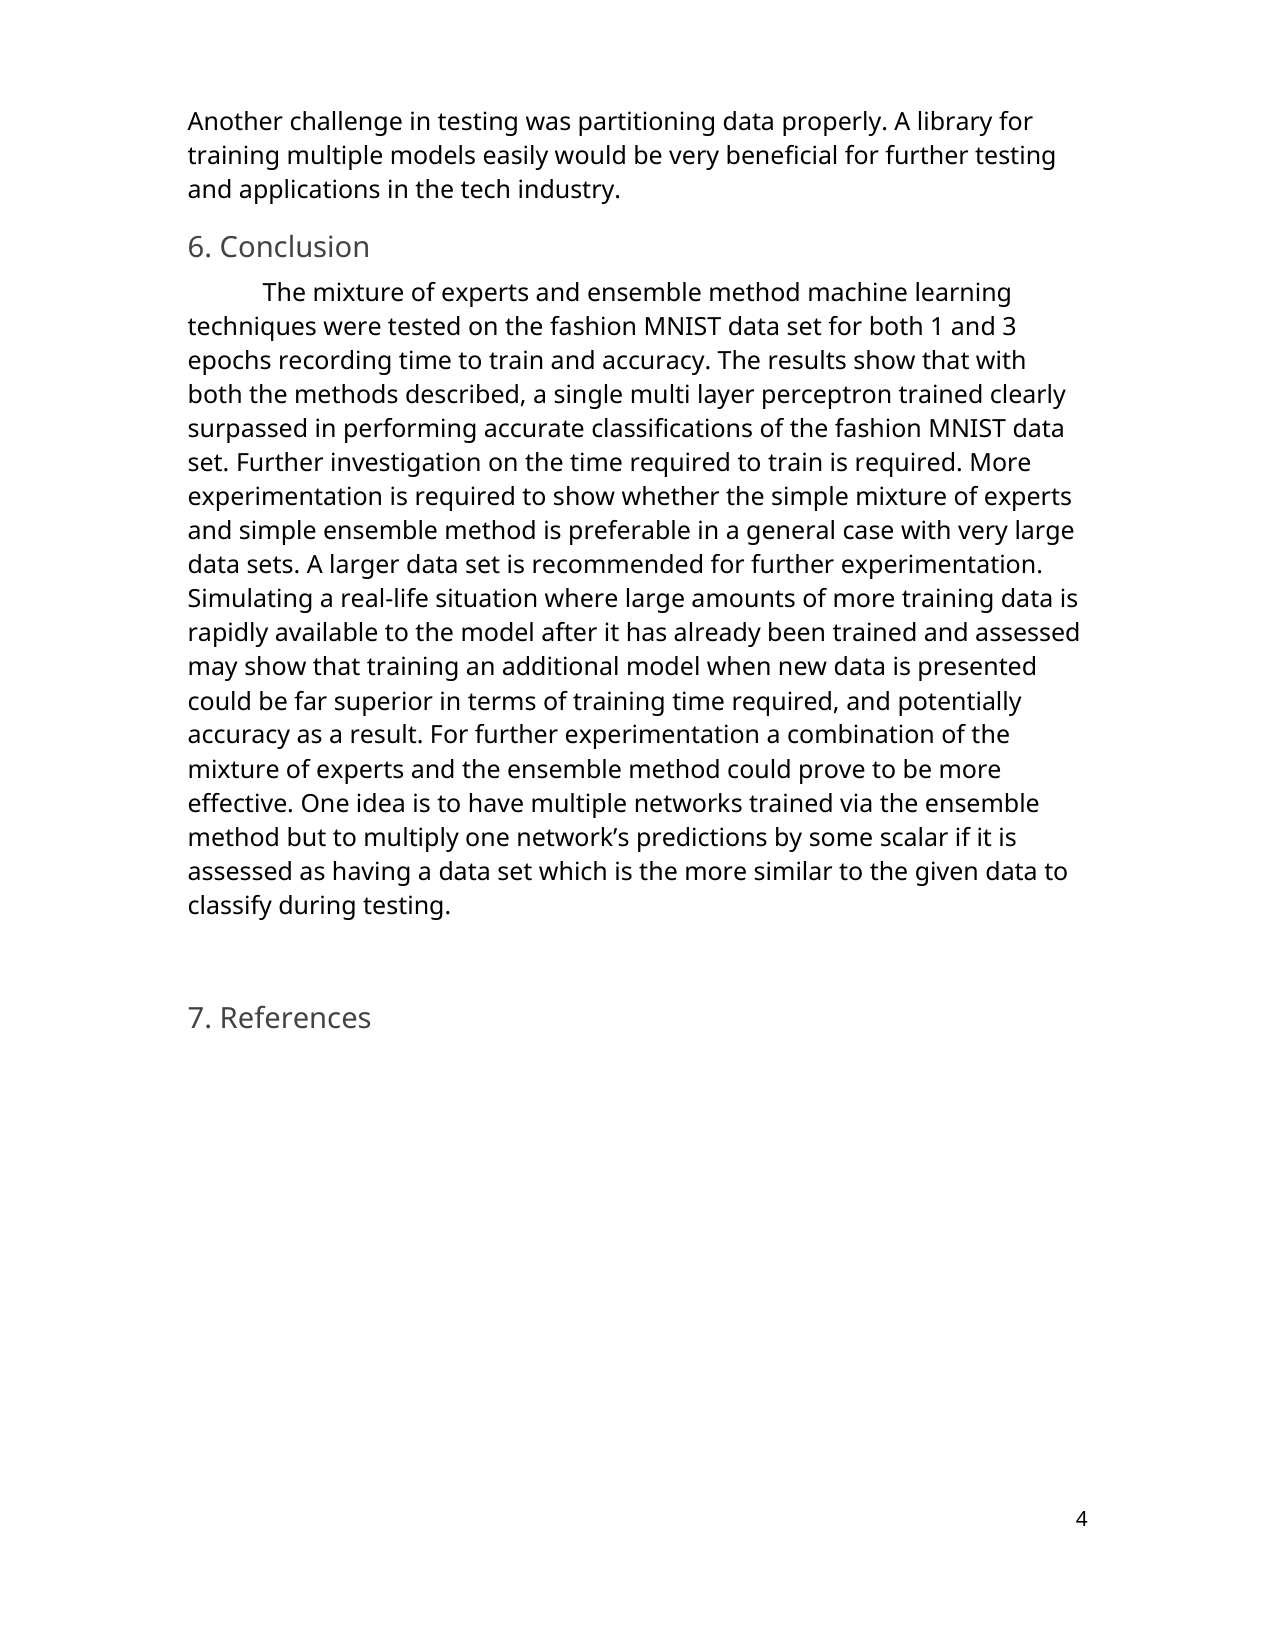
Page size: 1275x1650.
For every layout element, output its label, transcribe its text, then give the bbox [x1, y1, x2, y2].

subtitle 6. Conclusion [187, 227, 1087, 266]
text The mixture of experts and ensemble method machine learning techniques were tested on the fashion MNIST data set for both 1 and 3 epochs recording time to train and accuracy. The results show that with both the methods described, a single multi layer perceptron trained clearly surpassed in performing accurate classifications of the fashion MNIST data set. Further investigation on the time required to train is required. More experimentation is required to show whether the simple mixture of experts and simple ensemble method is preferable in a general case with very large data sets. A larger data set is recommended for further experimentation. Simulating a real-life situation where large amounts of more training data is rapidly available to the model after it has already been trained and assessed may show that training an additional model when new data is presented could be far superior in terms of training time required, and potentially accuracy as a result. For further experimentation a combination of the mixture of experts and the ensemble method could prove to be more effective. One idea is to have multiple networks trained via the ensemble method but to multiply one network’s predictions by some scalar if it is assessed as having a data set which is the more similar to the given data to classify during testing. [187, 274, 1087, 922]
text Another challenge in testing was partitioning data properly. A library for training multiple models easily would be very beneficial for further testing and applications in the tech industry. [187, 104, 1087, 206]
subtitle 7. References [187, 997, 1087, 1037]
